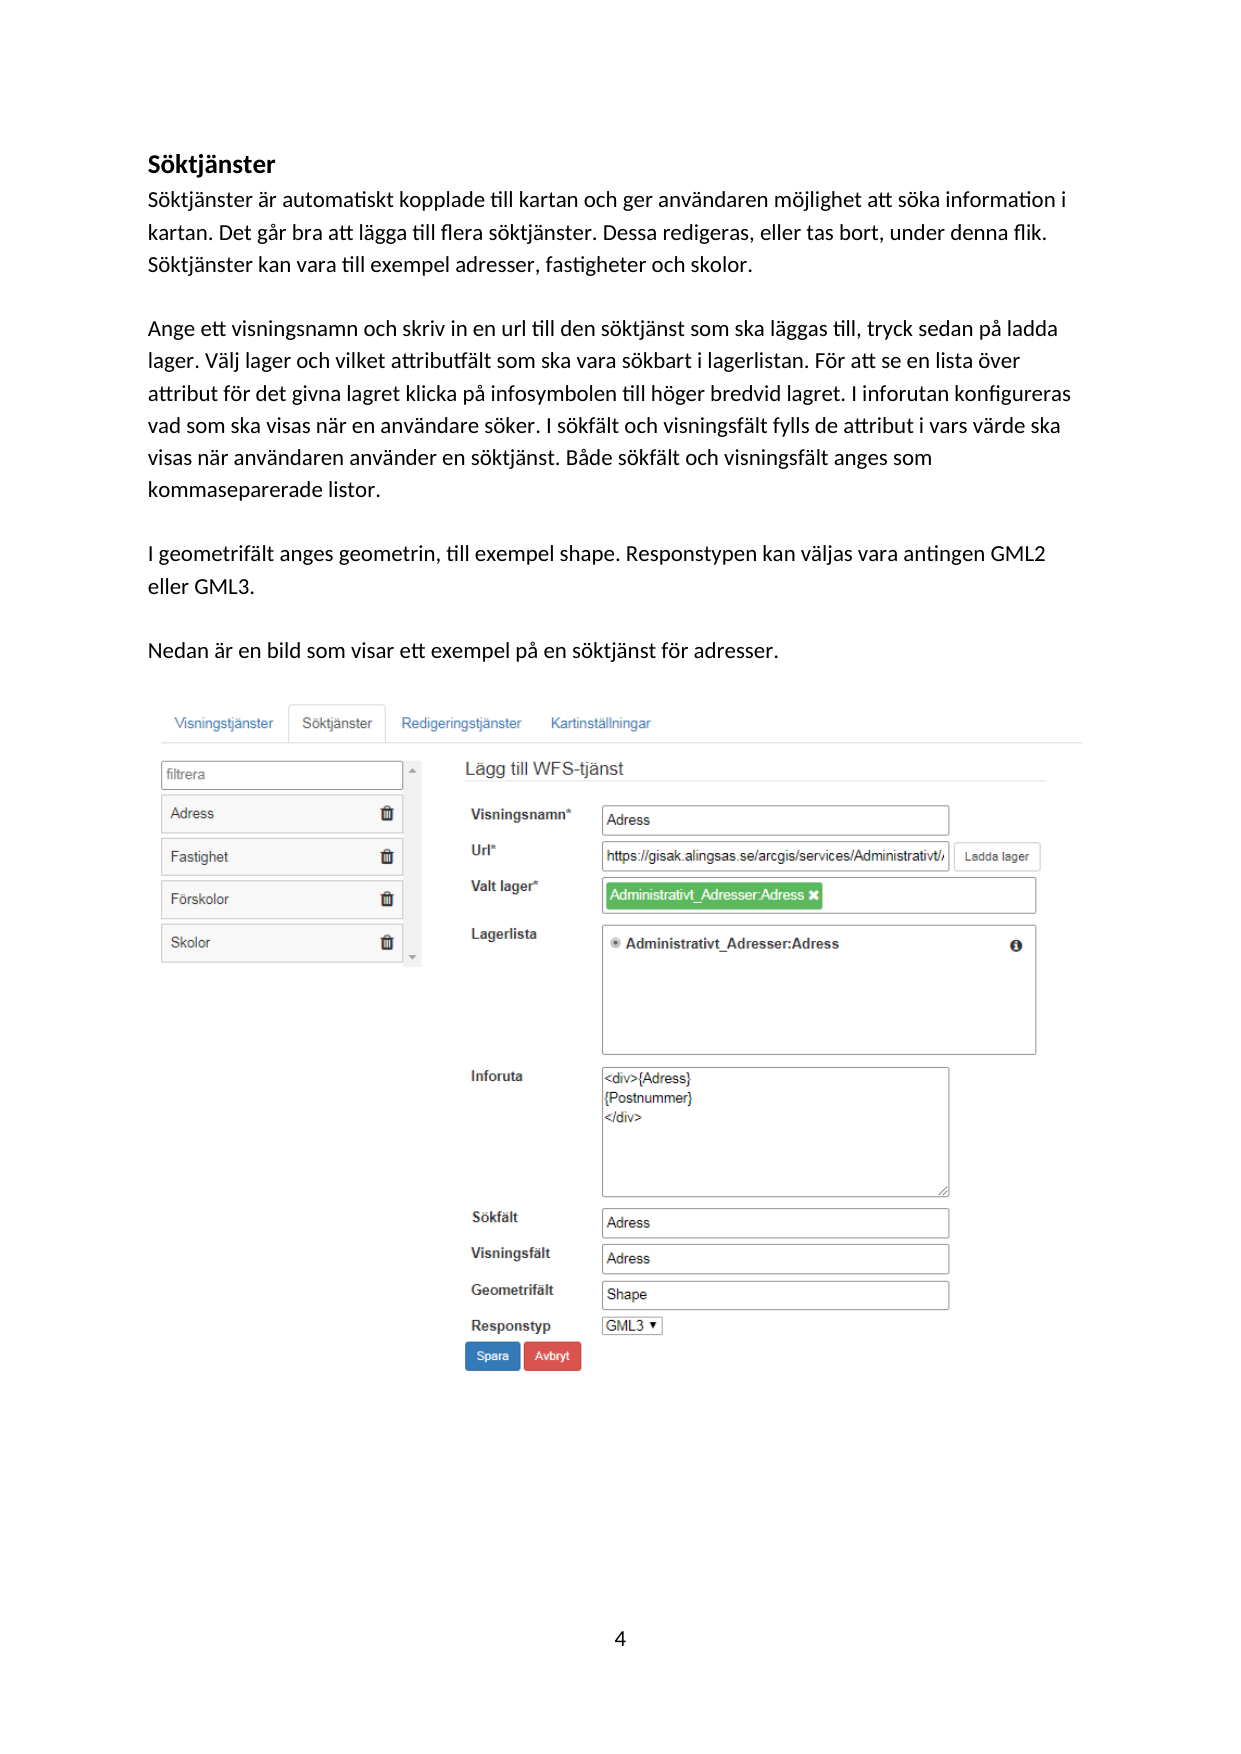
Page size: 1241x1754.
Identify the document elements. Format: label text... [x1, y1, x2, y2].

text I geometrifält anges geometrin, till exempel shape. Responstypen kan väljas vara antingen GML2 eller GML3. [148, 539, 1093, 600]
text Ange ett visningsnamn och skriv in en url till den söktjänst som ska läggas till, tryck sedan på ladda lager. Välj lager och vilket attributfält som ska vara sökbart i lagerlistan. För att se en lista över attribut för det givna lagret klicka på infosymbolen till höger bredvid lagret. I inforutan konfigureras vad som ska visas när en användare söker. I sökfält och visningsfält fylls de attribut i vars värde ska visas när användaren använder en söktjänst. Både sökfält och visningsfält anges som kommaseparerade listor. [148, 314, 1093, 503]
subtitle Söktjänster [148, 148, 1093, 181]
text Nedan är en bild som visar ett exempel på en söktjänst för adresser. [148, 636, 1093, 664]
text Söktjänster är automatiskt kopplade till kartan och ger användaren möjlighet att söka information i kartan. Det går bra att lägga till flera söktjänster. Dessa redigeras, eller tas bort, under denna flik. Söktjänster kan vara till exempel adresser, fastigheter och skolor. [148, 186, 1093, 278]
picture [147, 700, 1082, 1384]
